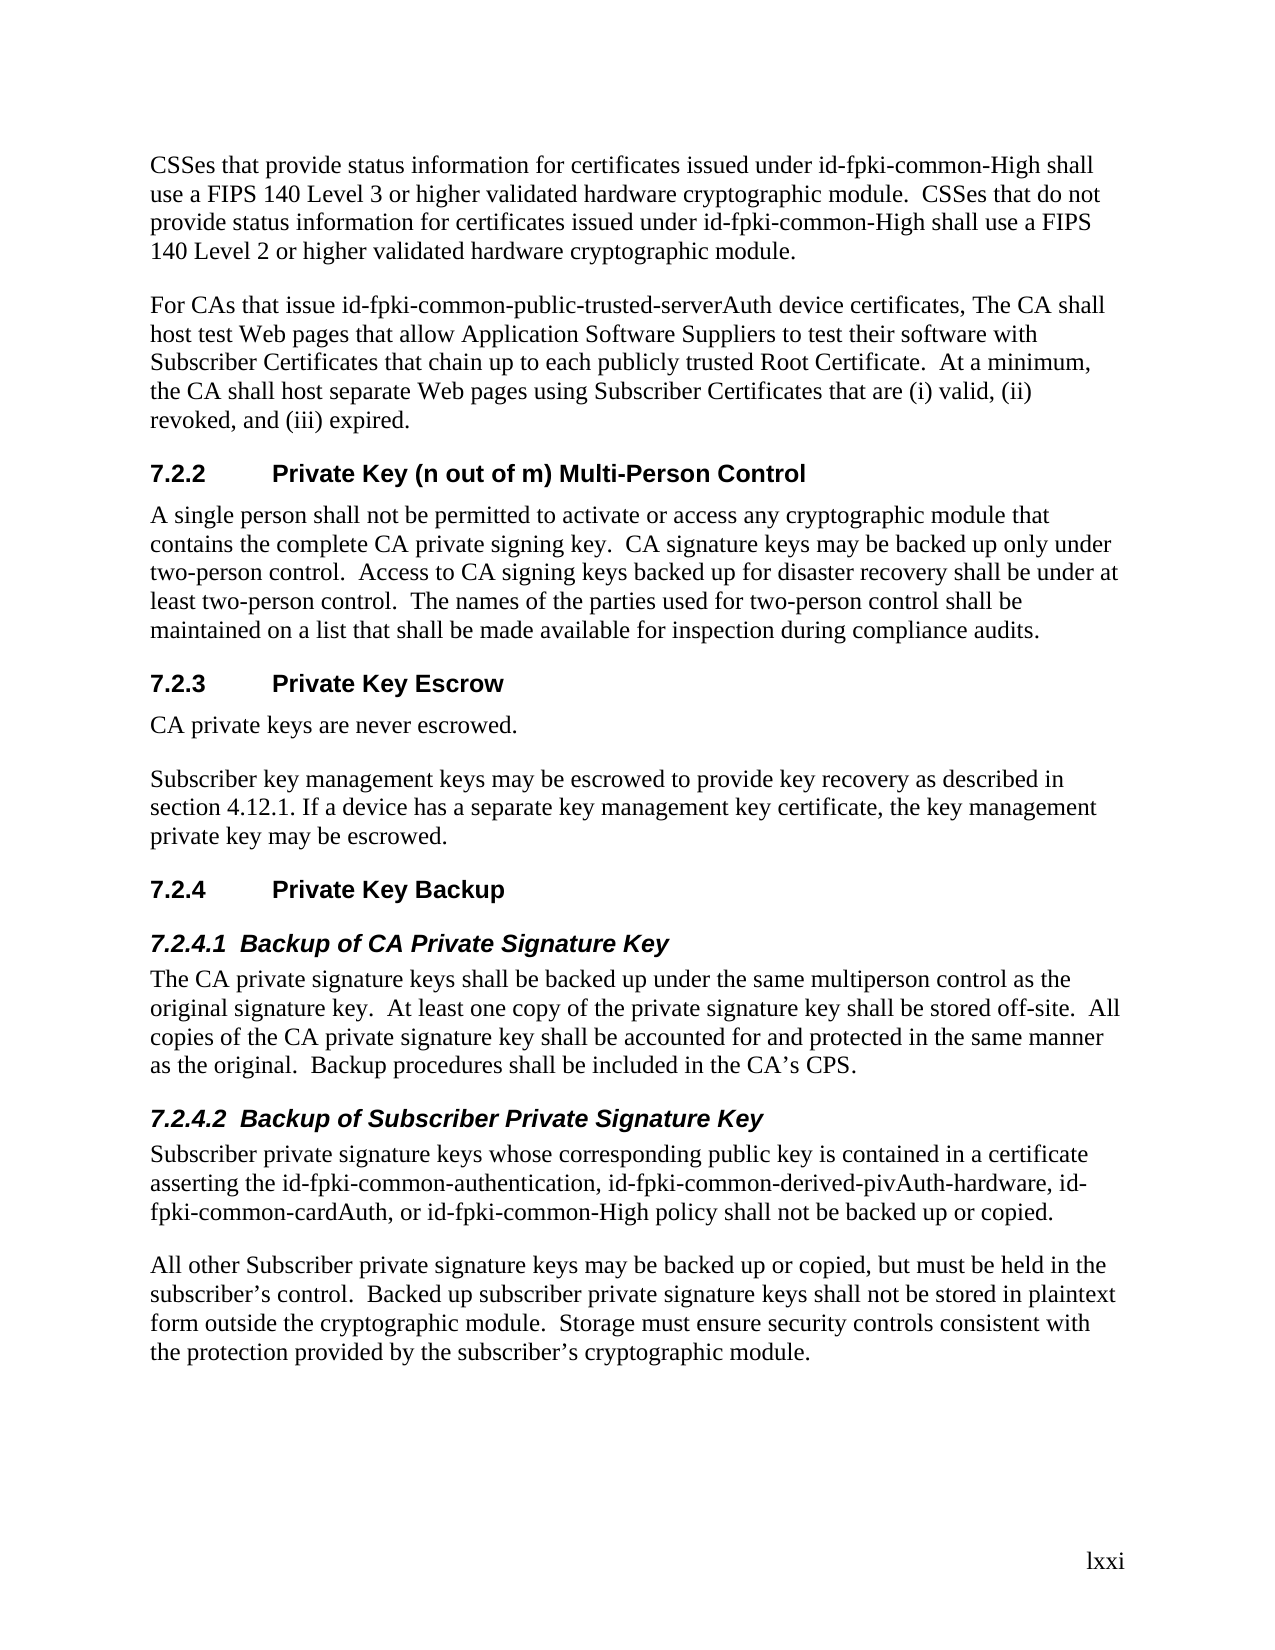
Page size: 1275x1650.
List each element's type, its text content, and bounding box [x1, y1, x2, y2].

text The CA private signature keys shall be backed up under the same multiperson control as the original signature key. At least one copy of the private signature key shall be stored off-site. All copies of the CA private signature key shall be accounted for and protected in the same manner as the original. Backup procedures shall be included in the CA’s CPS. [150, 964, 1125, 1079]
subtitle Private Key Backup [150, 876, 1125, 904]
text All other Subscriber private signature keys may be backed up or copied, but must be held in the subscriber’s control. Backed up subscriber private signature keys shall not be stored in plaintext form outside the cryptographic module. Storage must ensure security controls consistent with the protection provided by the subscriber’s cryptographic module. [150, 1251, 1125, 1366]
text CA private keys are never escrowed. [150, 710, 1125, 739]
text Subscriber private signature keys whose corresponding public key is contained in a certificate asserting the id-fpki-common-authentication, id-fpki-common-derived-pivAuth-hardware, id-fpki-common-cardAuth, or id-fpki-common-High policy shall not be backed up or copied. [150, 1139, 1125, 1226]
subtitle Backup of Subscriber Private Signature Key [150, 1104, 1125, 1133]
text CSSes that provide status information for certificates issued under id-fpki-common-High shall use a FIPS 140 Level 3 or higher validated hardware cryptographic module. CSSes that do not provide status information for certificates issued under id-fpki-common-High shall use a FIPS 140 Level 2 or higher validated hardware cryptographic module. [150, 150, 1125, 265]
text A single person shall not be permitted to activate or access any cryptographic module that contains the complete CA private signing key. CA signature keys may be backed up only under two-person control. Access to CA signing keys backed up for disaster recovery shall be under at least two-person control. The names of the parties used for two-person control shall be maintained on a list that shall be made available for inspection during compliance audits. [150, 500, 1125, 644]
subtitle Private Key Escrow [150, 669, 1125, 698]
text Subscriber key management keys may be escrowed to provide key recovery as described in section 4.12.1. If a device has a separate key management key certificate, the key management private key may be escrowed. [150, 764, 1125, 850]
text For CAs that issue id-fpki-common-public-trusted-serverAuth device certificates, The CA shall host test Web pages that allow Application Software Suppliers to test their software with Subscriber Certificates that chain up to each publicly trusted Root Certificate. At a minimum, the CA shall host separate Web pages using Subscriber Certificates that are (i) valid, (ii) revoked, and (iii) expired. [150, 290, 1125, 434]
subtitle Private Key (n out of m) Multi-Person Control [150, 459, 1125, 488]
subtitle Backup of CA Private Signature Key [150, 929, 1125, 958]
